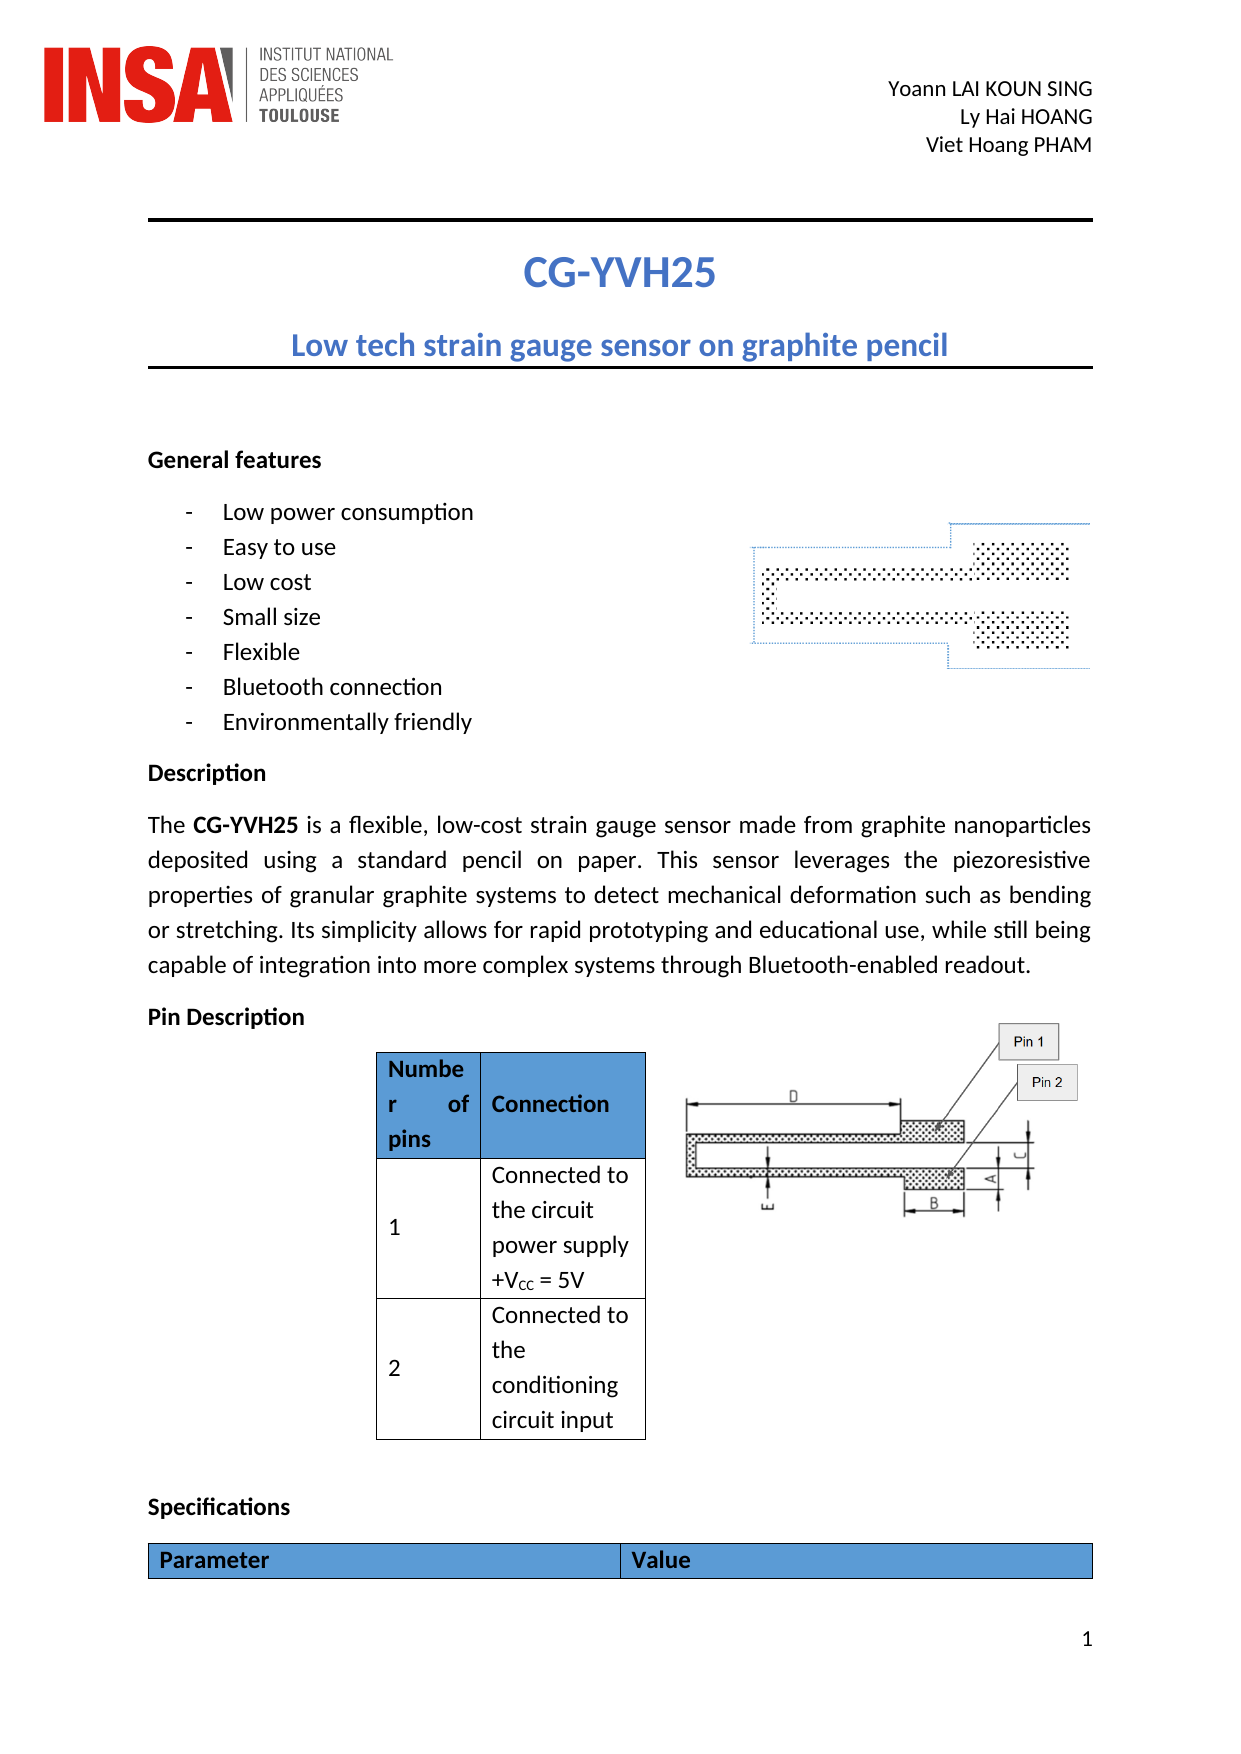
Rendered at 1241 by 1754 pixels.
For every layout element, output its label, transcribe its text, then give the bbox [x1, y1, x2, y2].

table_cell Connected to the conditioning circuit input [481, 1299, 645, 1438]
table_header Connection [481, 1053, 645, 1158]
list Bluetooth connection [185, 671, 1093, 701]
list Low cost [185, 566, 749, 596]
picture [664, 1001, 1090, 1230]
text Pin Description [148, 1001, 664, 1031]
list Small size [185, 601, 749, 631]
table_header Number of pins [377, 1053, 480, 1158]
text Low tech strain gauge sensor on graphite pencil [148, 324, 1093, 366]
text Description [148, 757, 1093, 788]
table_cell 2 [377, 1299, 480, 1438]
table_header Value [621, 1544, 1092, 1578]
list Flexible [185, 636, 749, 666]
text The CG-YVH25 is a flexible, low-cost strain gauge sensor made from graphite nanoparticles deposited using a standard pencil on paper. This sensor leverages the piezoresistive properties of granular graphite systems to detect mechanical deformation such as bending or stretching. Its simplicity allows for rapid prototyping and educational use, while still being capable of integration into more complex systems through Bluetooth-enabled readout. [148, 809, 1093, 979]
list Environmentally friendly [185, 706, 1093, 736]
table_header Parameter [149, 1544, 620, 1578]
table_cell 1 [377, 1159, 480, 1298]
table_cell Connected to the circuit power supply +VCC = 5V [481, 1159, 645, 1298]
text CG-YVH25 [148, 243, 1093, 299]
text Specifications [148, 1491, 1093, 1522]
picture [44, 46, 394, 123]
text General features [148, 444, 1093, 474]
list Low power consumption [185, 496, 1093, 526]
list Easy to use [185, 531, 749, 561]
picture [749, 521, 1093, 671]
